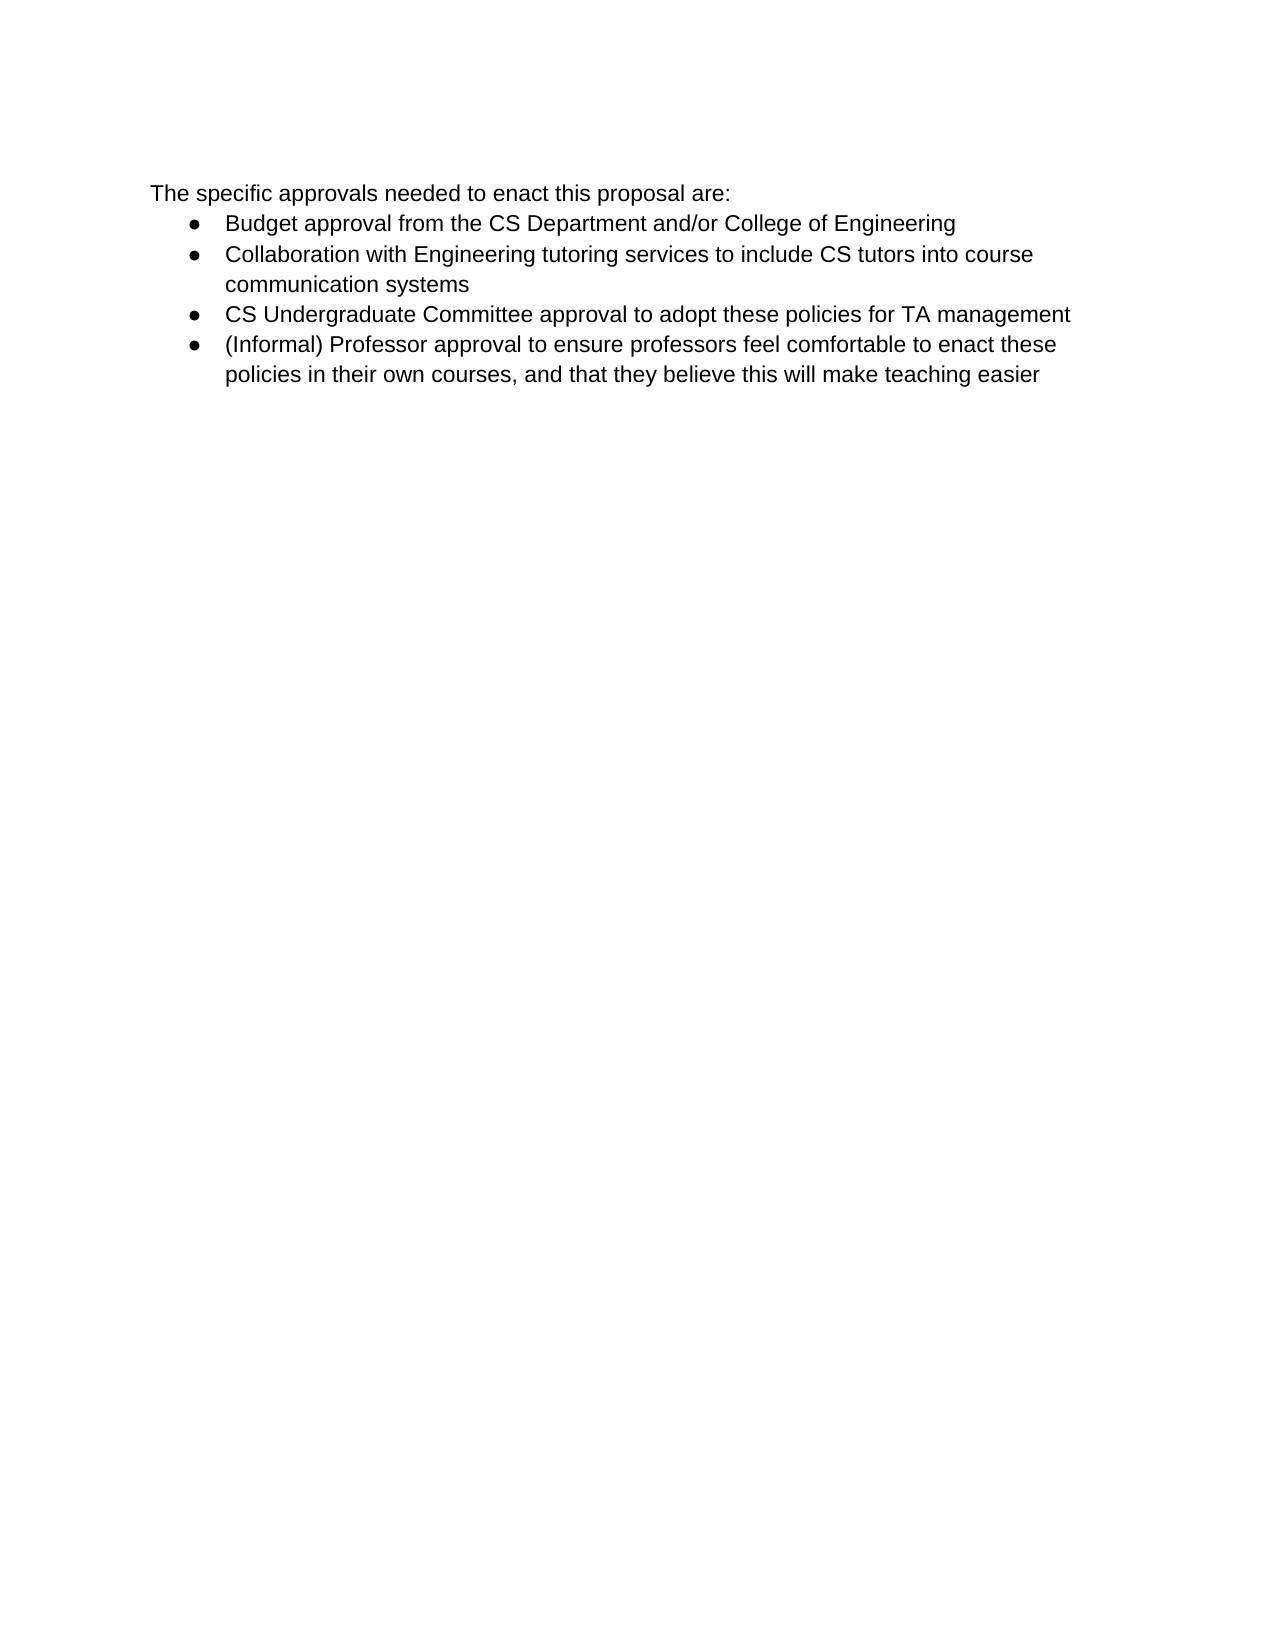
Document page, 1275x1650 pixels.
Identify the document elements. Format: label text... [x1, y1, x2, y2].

list Collaboration with Engineering tutoring services to include CS tutors into course communication systems [187, 241, 1125, 297]
text The specific approvals needed to enact this proposal are: [150, 180, 1125, 207]
list Budget approval from the CS Department and/or College of Engineering [187, 210, 1125, 237]
list CS Undergraduate Committee approval to adopt these policies for TA management [187, 301, 1125, 327]
list (Informal) Professor approval to ensure professors feel comfortable to enact these policies in their own courses, and that they believe this will make teaching easier [187, 331, 1125, 388]
